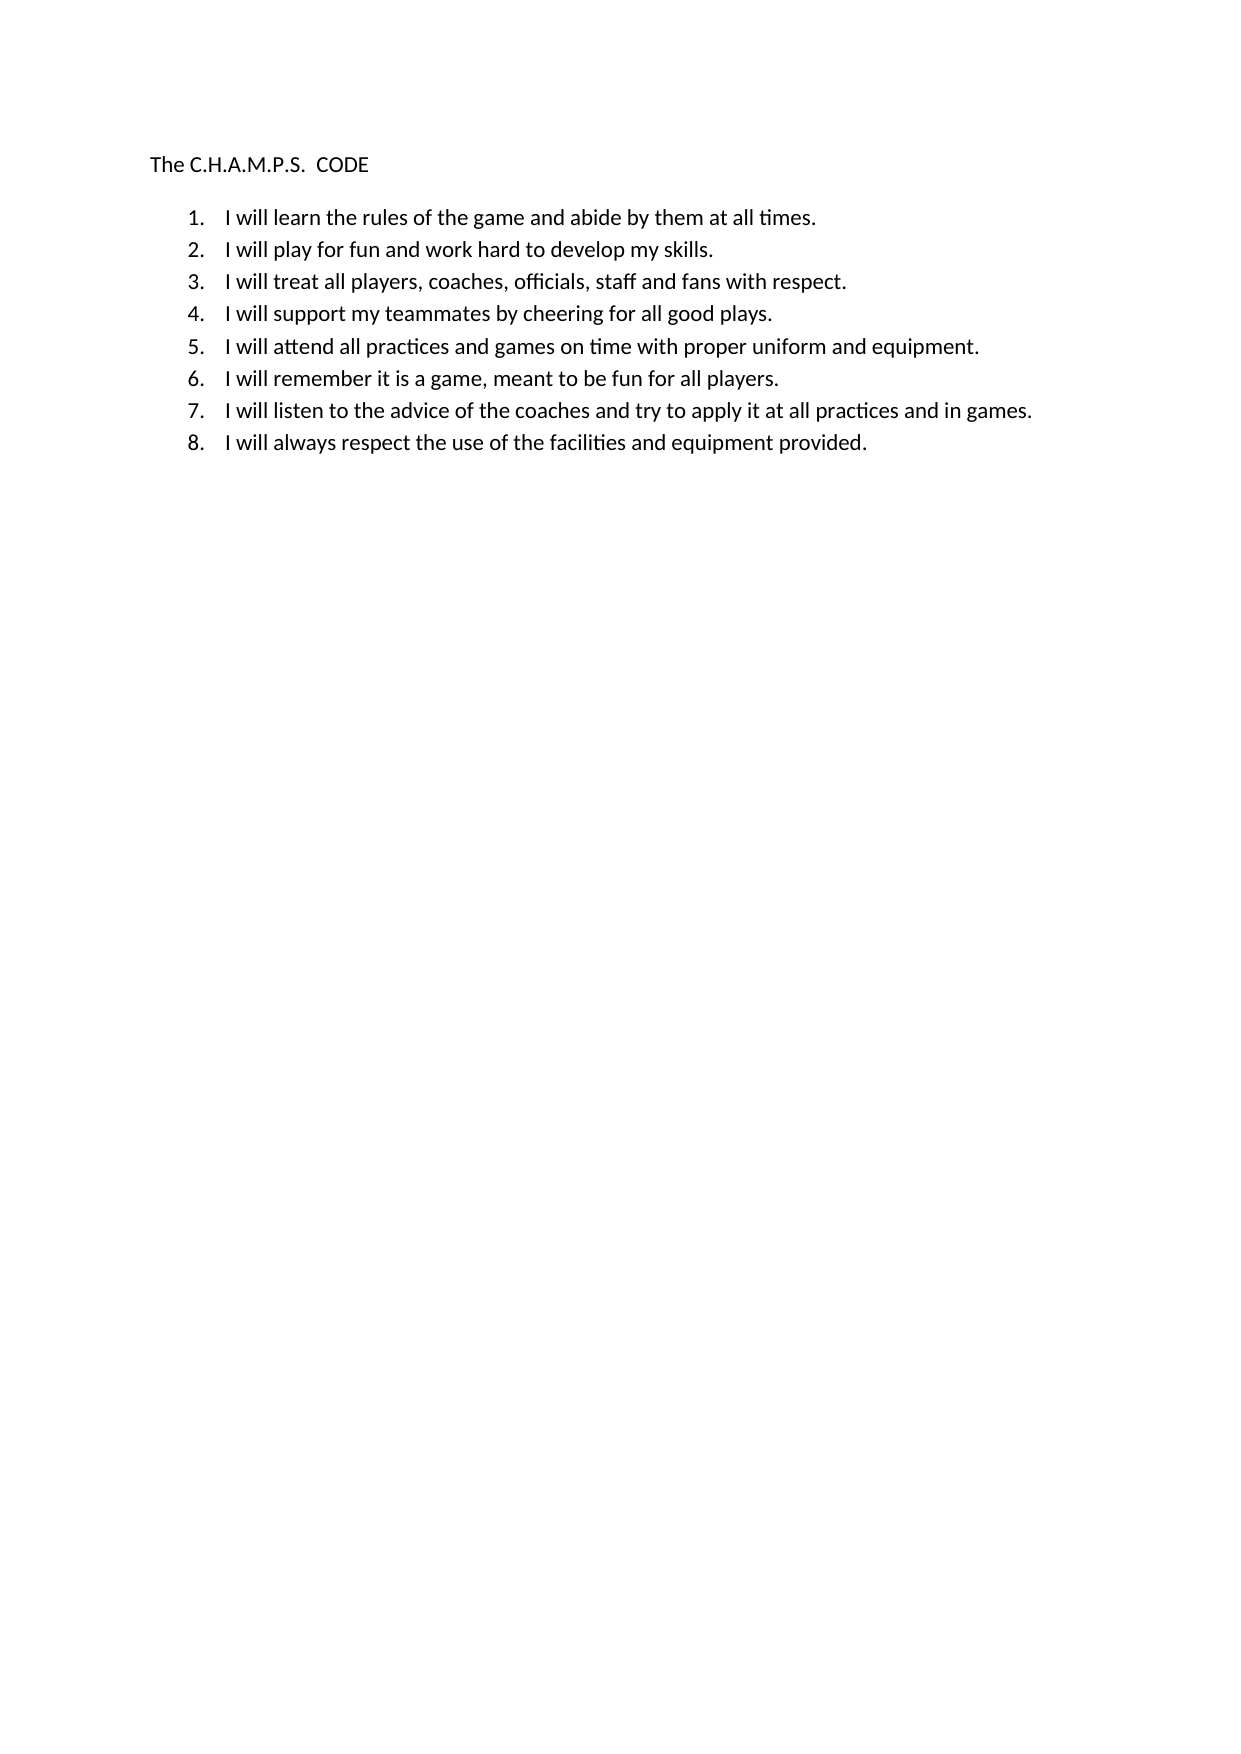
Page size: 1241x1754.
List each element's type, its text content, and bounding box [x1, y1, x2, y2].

list I will support my teammates by cheering for all good plays. [187, 299, 1090, 328]
list I will learn the rules of the game and abide by them at all times. [187, 203, 1090, 231]
list I will play for fun and work hard to develop my skills. [187, 235, 1090, 263]
list I will attend all practices and games on time with proper uniform and equipment. [187, 332, 1090, 360]
list I will always respect the use of the facilities and equipment provided. [187, 428, 1090, 456]
list I will listen to the advice of the coaches and try to apply it at all practices and in games. [187, 396, 1090, 424]
list I will remember it is a game, meant to be fun for all players. [187, 364, 1090, 392]
list I will treat all players, coaches, officials, staff and fans with respect. [187, 267, 1090, 295]
text The C.H.A.M.P.S. CODE [150, 150, 1090, 178]
